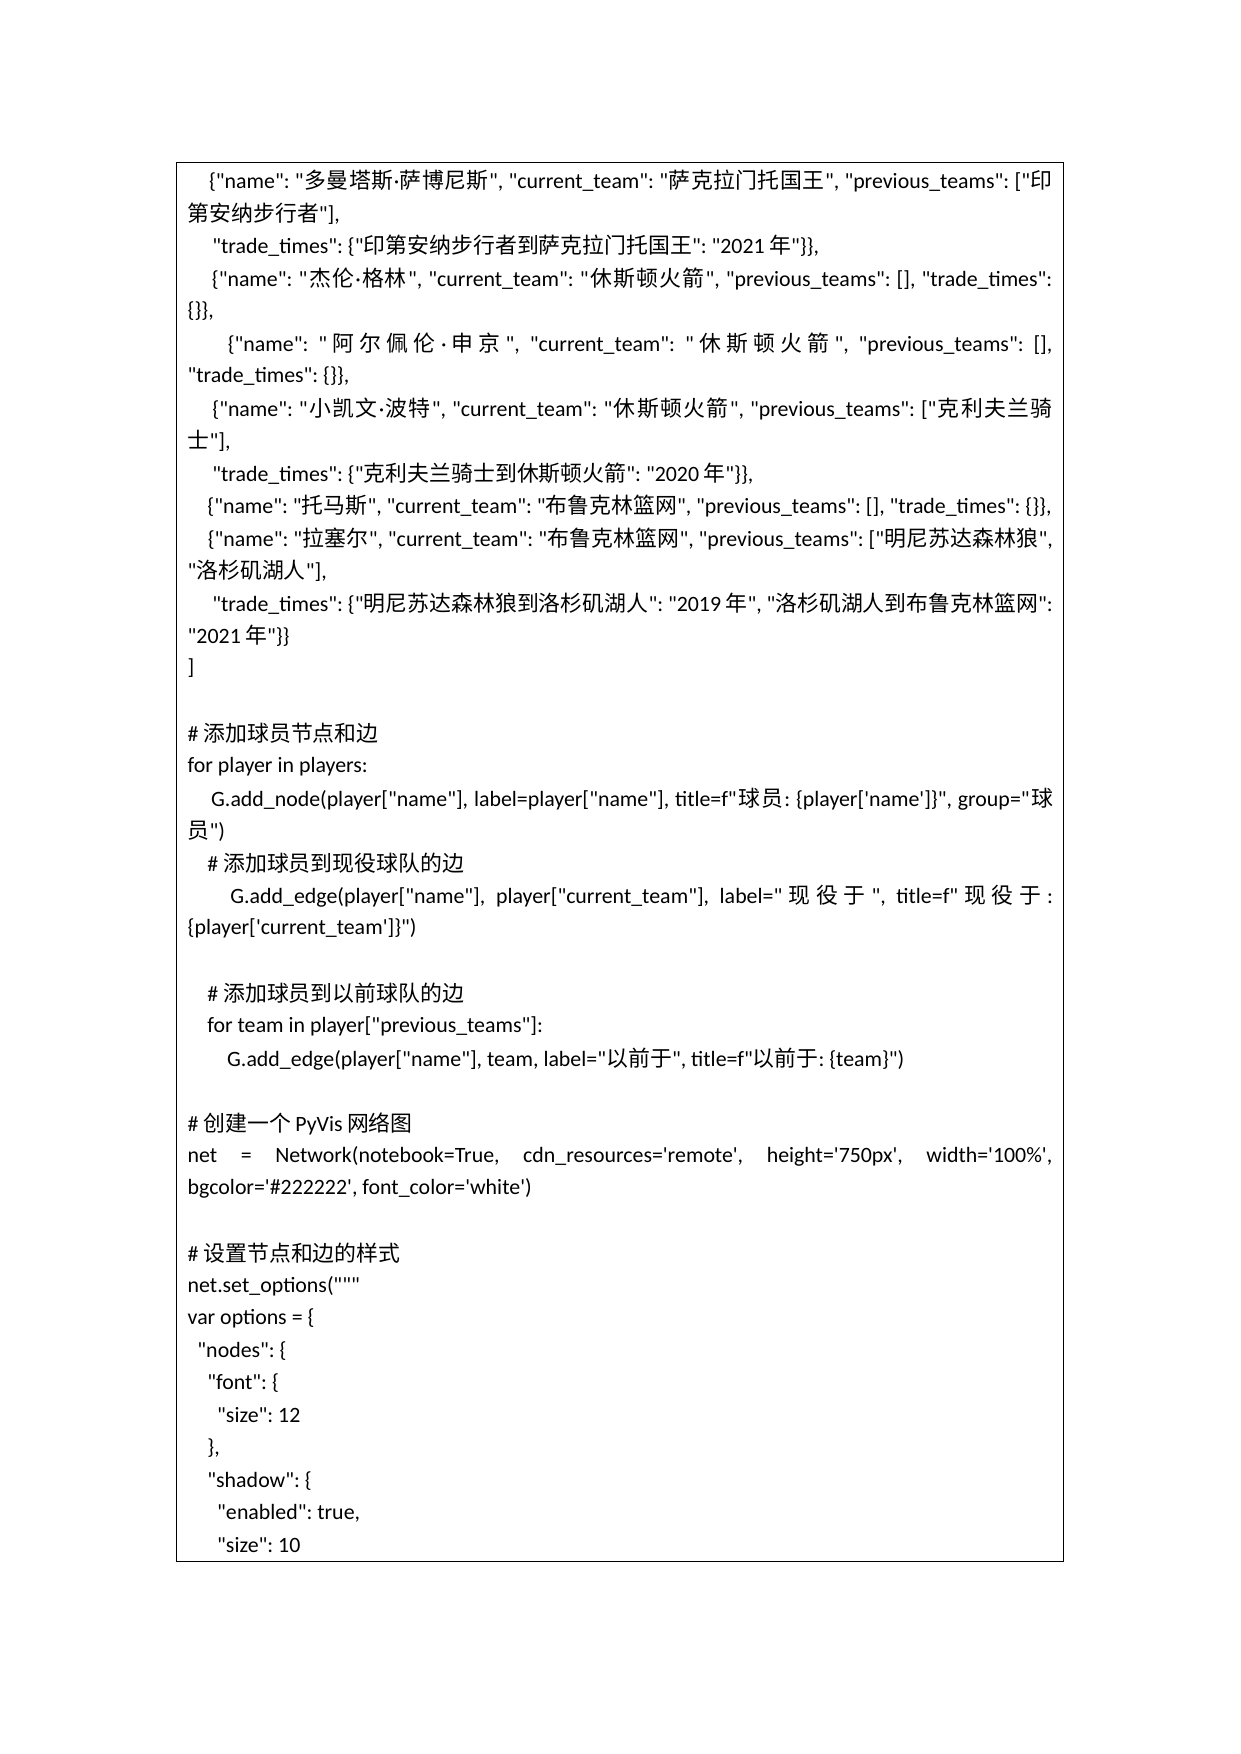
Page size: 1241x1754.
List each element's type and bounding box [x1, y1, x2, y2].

table_header [177, 163, 1063, 1561]
